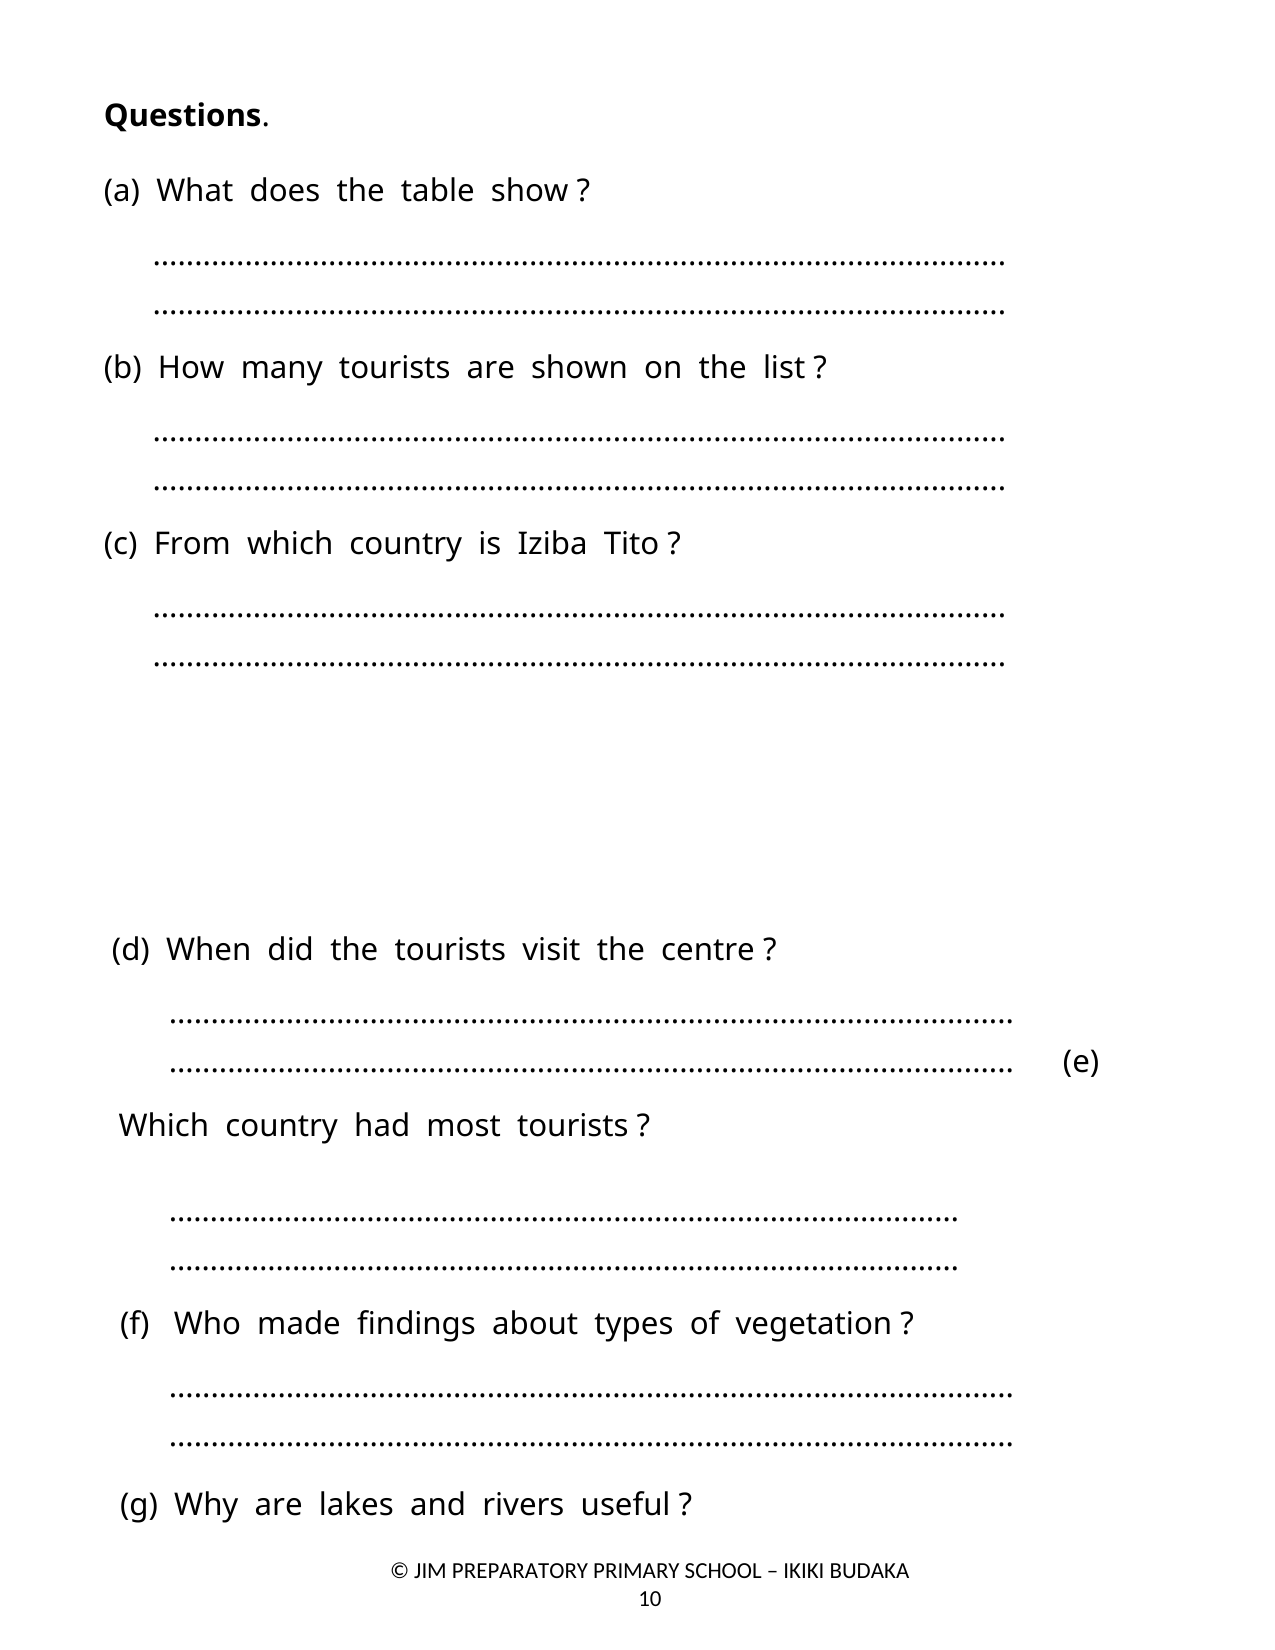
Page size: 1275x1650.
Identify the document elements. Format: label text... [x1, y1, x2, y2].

text (f) Who made findings about types of vegetation ? [103, 1301, 1196, 1343]
text ..................................................................................................... [103, 990, 1196, 1033]
text (g) Why are lakes and rivers useful ? [103, 1482, 1196, 1524]
text ...................................................................................................... [103, 232, 1196, 274]
text ...................................................................................................... [103, 633, 1196, 676]
text …………………………………………………………………………………… [103, 1237, 1196, 1279]
text ...................................................................................................... [103, 281, 1196, 323]
text (b) How many tourists are shown on the list ? [103, 345, 1196, 387]
text (c) From which country is Iziba Tito ? [103, 521, 1196, 563]
text Questions. [103, 93, 1196, 136]
text ...................................................................................................... [103, 408, 1196, 451]
text ..................................................................................................... [103, 1364, 1196, 1407]
text ...................................................................................................... [103, 584, 1196, 627]
text ..................................................................................................... (e) Which country had most tourists ? [103, 1039, 1196, 1146]
text (d) When did the tourists visit the centre ? [103, 927, 1196, 969]
text (a) What does the table show ? [103, 168, 1196, 211]
text ...................................................................................................... [103, 457, 1196, 500]
text …………………………………………………………………………………… [103, 1188, 1196, 1231]
text ..................................................................................................... [103, 1413, 1196, 1456]
